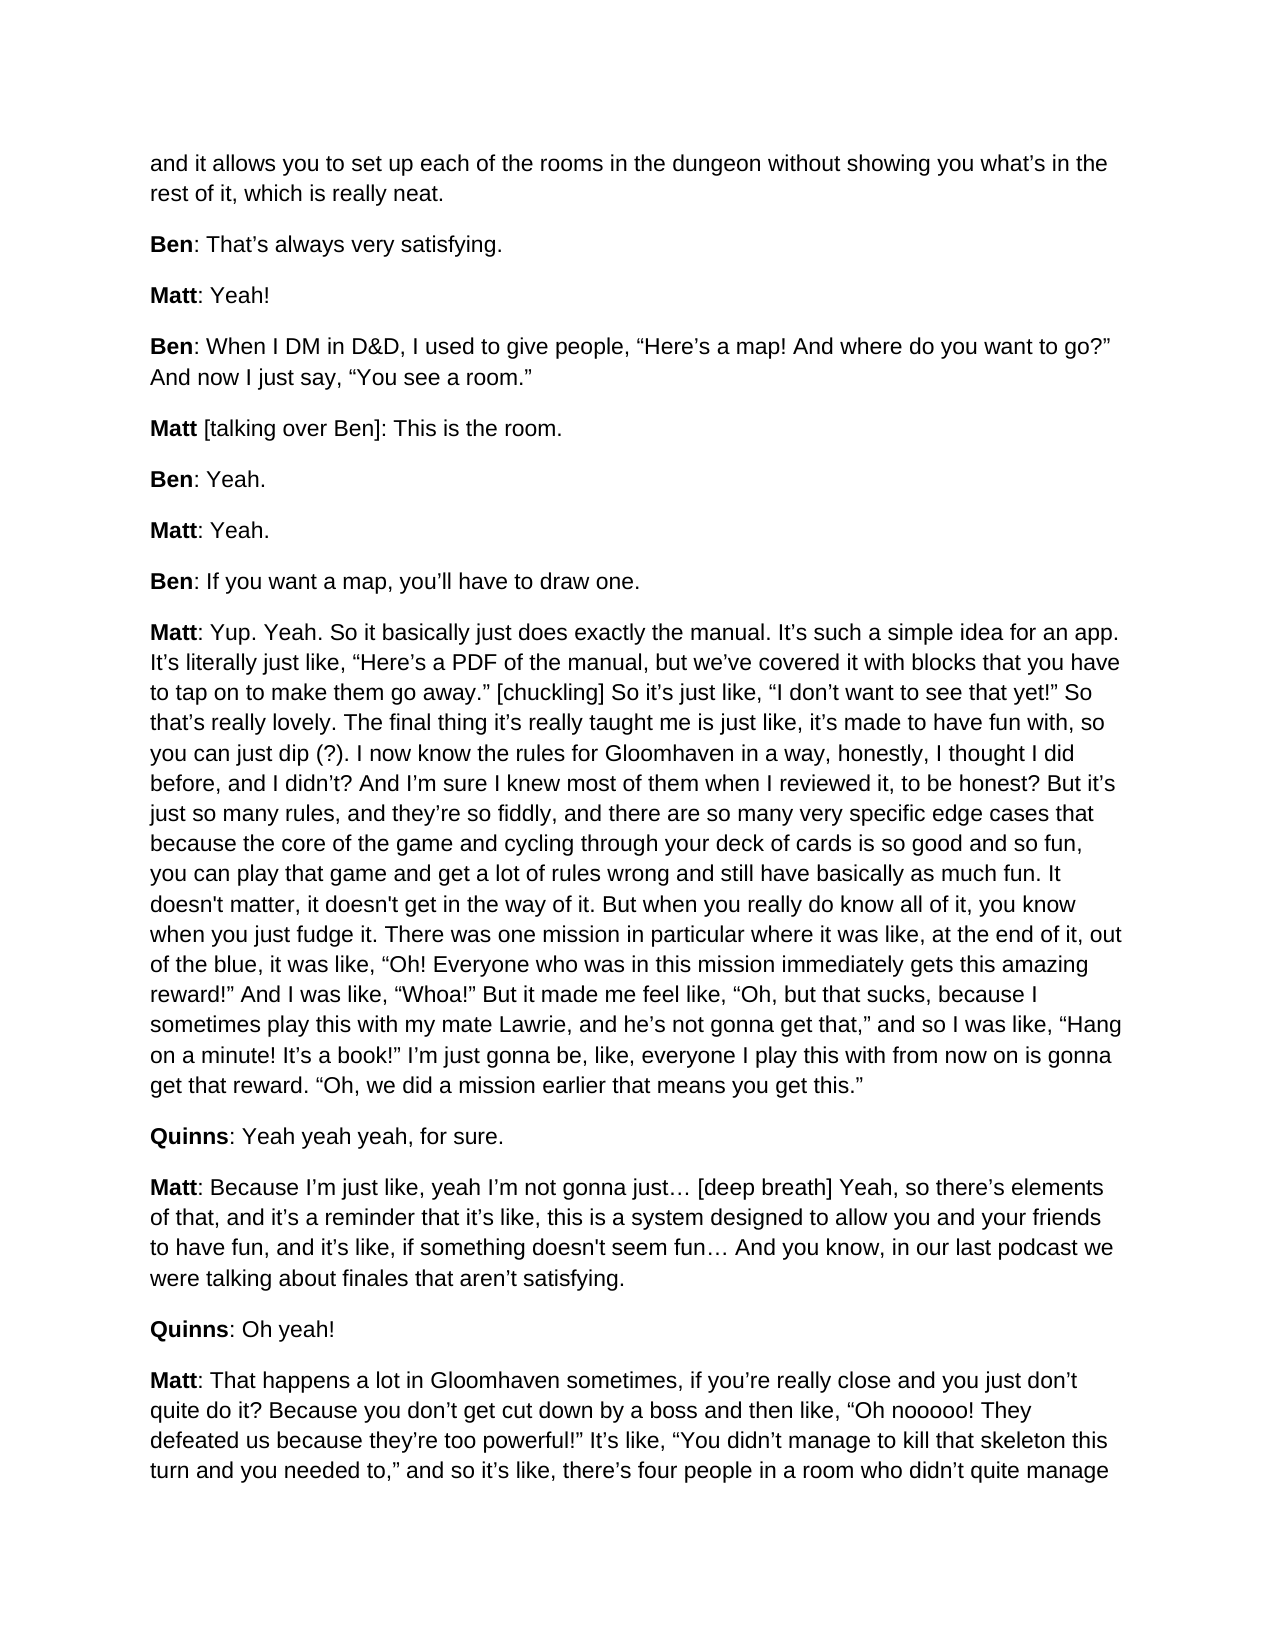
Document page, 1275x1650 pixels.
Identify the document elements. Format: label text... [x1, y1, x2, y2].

text Matt: Because I’m just like, yeah I’m not gonna just… [deep breath] Yeah, so there’s elements of that, and it’s a reminder that it’s like, this is a system designed to allow you and your friends to have fun, and it’s like, if something doesn't seem fun… And you know, in our last podcast we were talking about finales that aren’t satisfying. [150, 1174, 1125, 1291]
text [150, 150, 1125, 207]
text Ben: Yeah. [150, 466, 1125, 492]
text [150, 1367, 1125, 1484]
text Quinns: Yeah yeah yeah, for sure. [150, 1123, 1125, 1149]
text Ben: That’s always very satisfying. [150, 231, 1125, 258]
text Ben: When I DM in D&D, I used to give people, “Here’s a map! And where do you want to go?” And now I just say, “You see a room.” [150, 333, 1125, 390]
text Quinns: Oh yeah! [150, 1316, 1125, 1342]
text Ben: If you want a map, you’ll have to draw one. [150, 568, 1125, 594]
text Matt: Yup. Yeah. So it basically just does exactly the manual. It’s such a simple idea for an app. It’s literally just like, “Here’s a PDF of the manual, but we’ve covered it with blocks that you have to tap on to make them go away.” [chuckling] So it’s just like, “I don’t want to see that yet!” So that’s really lovely. The final thing it’s really taught me is just like, it’s made to have fun with, so you can just dip (?). I now know the rules for Gloomhaven in a way, honestly, I thought I did before, and I didn’t? And I’m sure I knew most of them when I reviewed it, to be honest? But it’s just so many rules, and they’re so fiddly, and there are so many very specific edge cases that because the core of the game and cycling through your deck of cards is so good and so fun, you can play that game and get a lot of rules wrong and still have basically as much fun. It doesn't matter, it doesn't get in the way of it. But when you really do know all of it, you know when you just fudge it. There was one mission in particular where it was like, at the end of it, out of the blue, it was like, “Oh! Everyone who was in this mission immediately gets this amazing reward!” And I was like, “Whoa!” But it made me feel like, “Oh, but that sucks, because I sometimes play this with my mate Lawrie, and he’s not gonna get that,” and so I was like, “Hang on a minute! It’s a book!” I’m just gonna be, like, everyone I play this with from now on is gonna get that reward. “Oh, we did a mission earlier that means you get this.” [150, 619, 1125, 1098]
text Matt: Yeah. [150, 517, 1125, 543]
text Matt [talking over Ben]: This is the room. [150, 414, 1125, 441]
text Matt: Yeah! [150, 282, 1125, 309]
